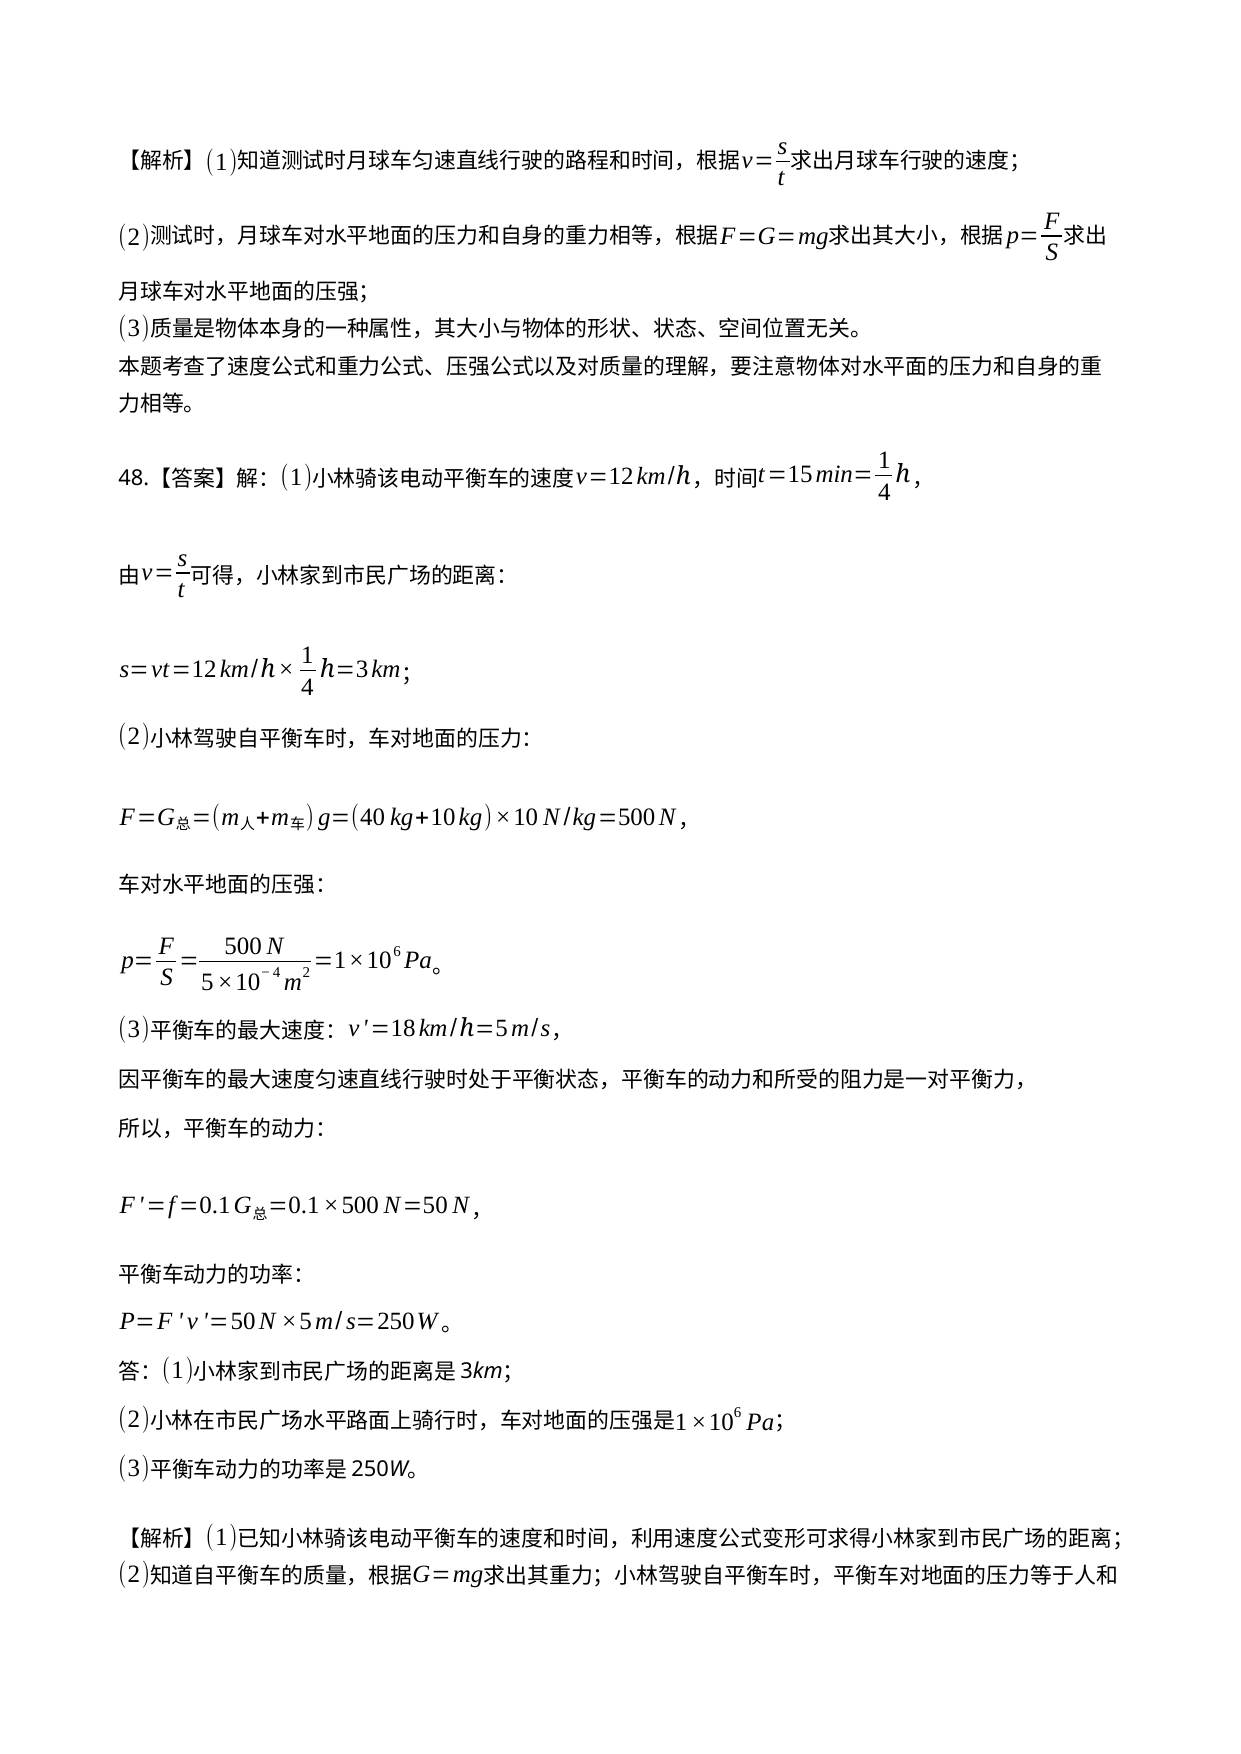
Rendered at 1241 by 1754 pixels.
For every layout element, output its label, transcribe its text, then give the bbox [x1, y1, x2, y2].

text 48.【答案】解：小林骑该电动平衡车的速度，时间， 由可得，小林家到市民广场的距离： ； 小林驾驶自平衡车时，车对地面的压力： ， 车对水平地面的压强： 。 平衡车的最大速度：， 因平衡车的最大速度匀速直线行驶时处于平衡状态，平衡车的动力和所受的阻力是一对平衡力， 所以，平衡车的动力： ， 平衡车动力的功率： 。 答：小林家到市民广场的距离是3km； 小林在市民广场水平路面上骑行时，车对地面的压强是； 平衡车动力的功率是250W。 [118, 444, 1122, 1484]
text 【解析】知道测试时月球车匀速直线行驶的路程和时间，根据求出月球车行驶的速度； 测试时，月球车对水平地面的压力和自身的重力相等，根据求出其大小，根据求出月球车对水平地面的压强； 质量是物体本身的一种属性，其大小与物体的形状、状态、空间位置无关。 本题考查了速度公式和重力公式、压强公式以及对质量的理解，要注意物体对水平面的压力和自身的重力相等。 [118, 129, 1122, 418]
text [118, 1521, 1122, 1590]
